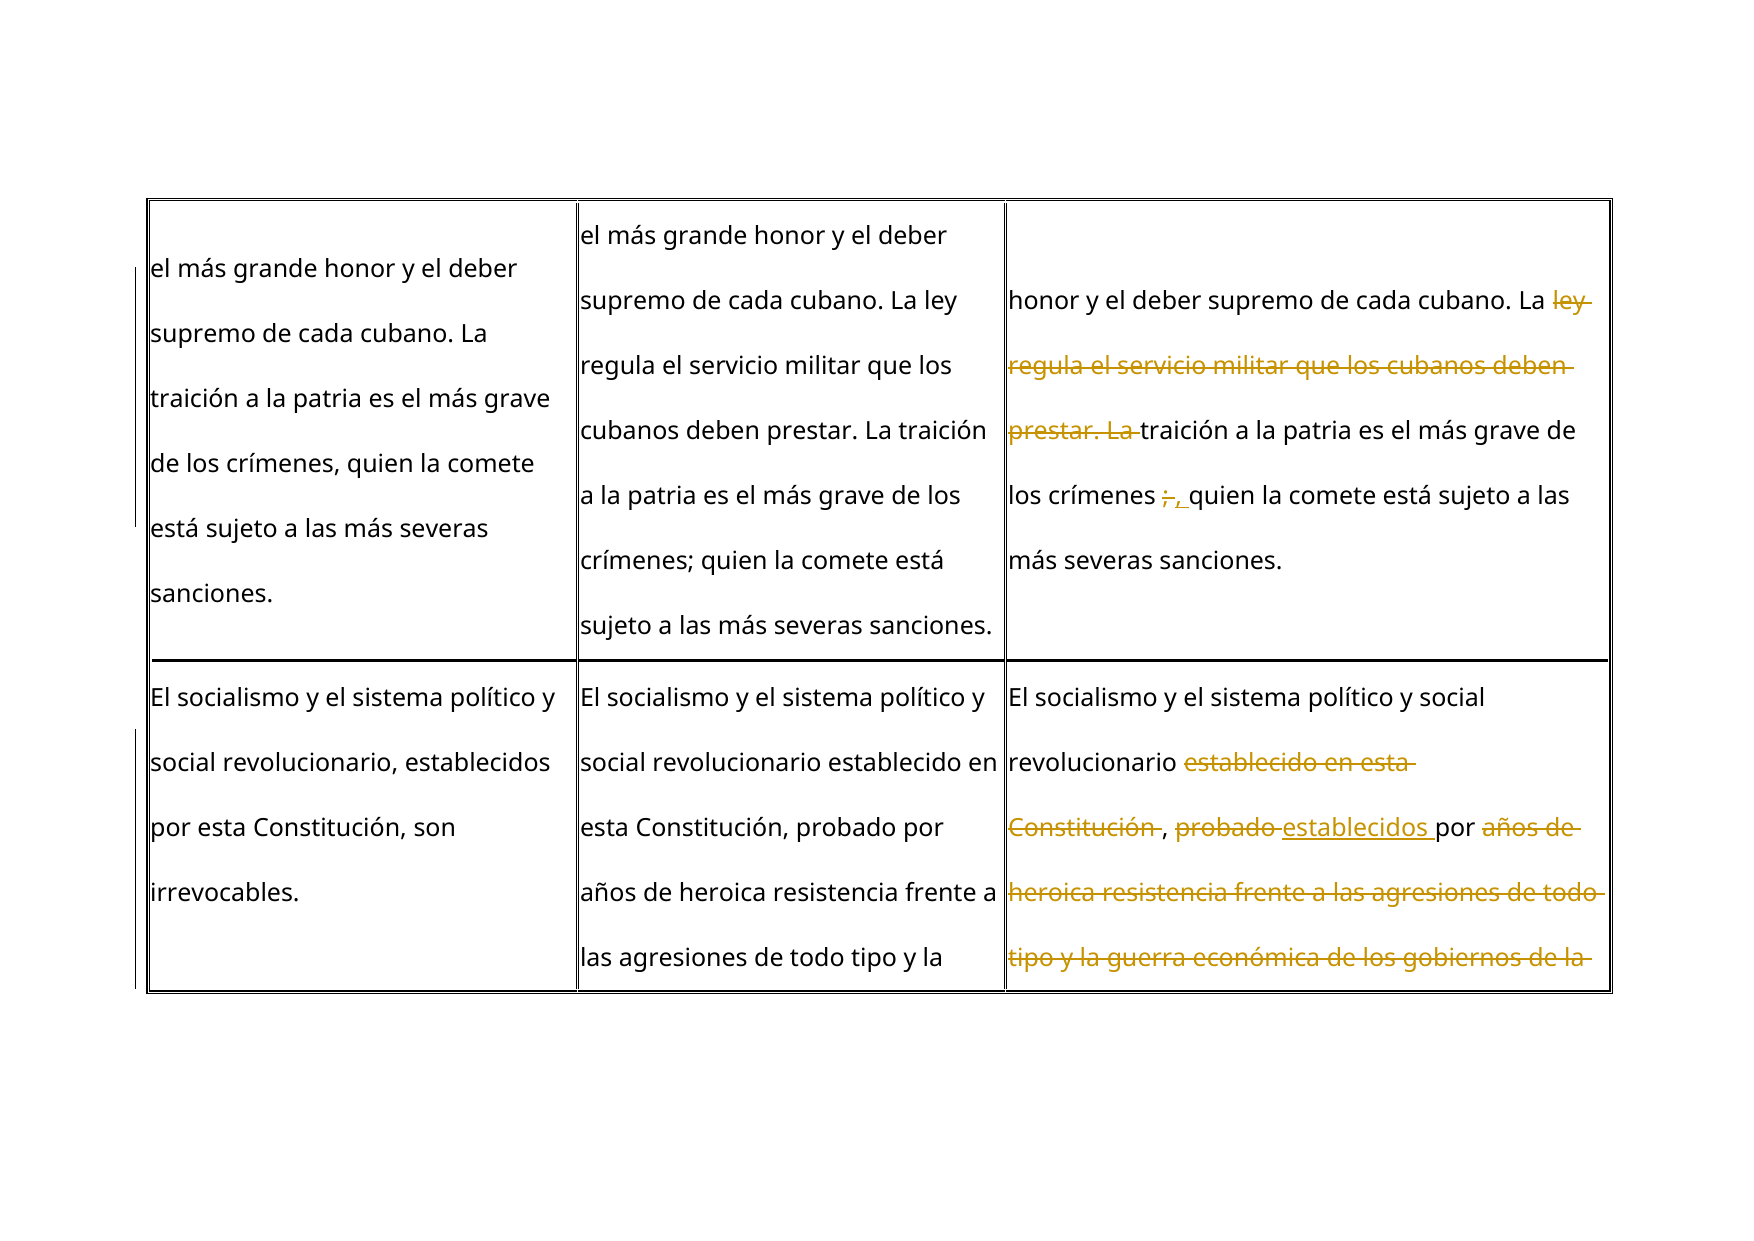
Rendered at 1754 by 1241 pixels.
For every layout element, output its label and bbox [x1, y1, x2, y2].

table_cell [578, 662, 1006, 990]
table_cell [578, 201, 1006, 659]
table_cell [1006, 659, 1609, 990]
table_cell [150, 201, 577, 659]
table_cell [1006, 201, 1609, 659]
table_cell [150, 659, 577, 990]
